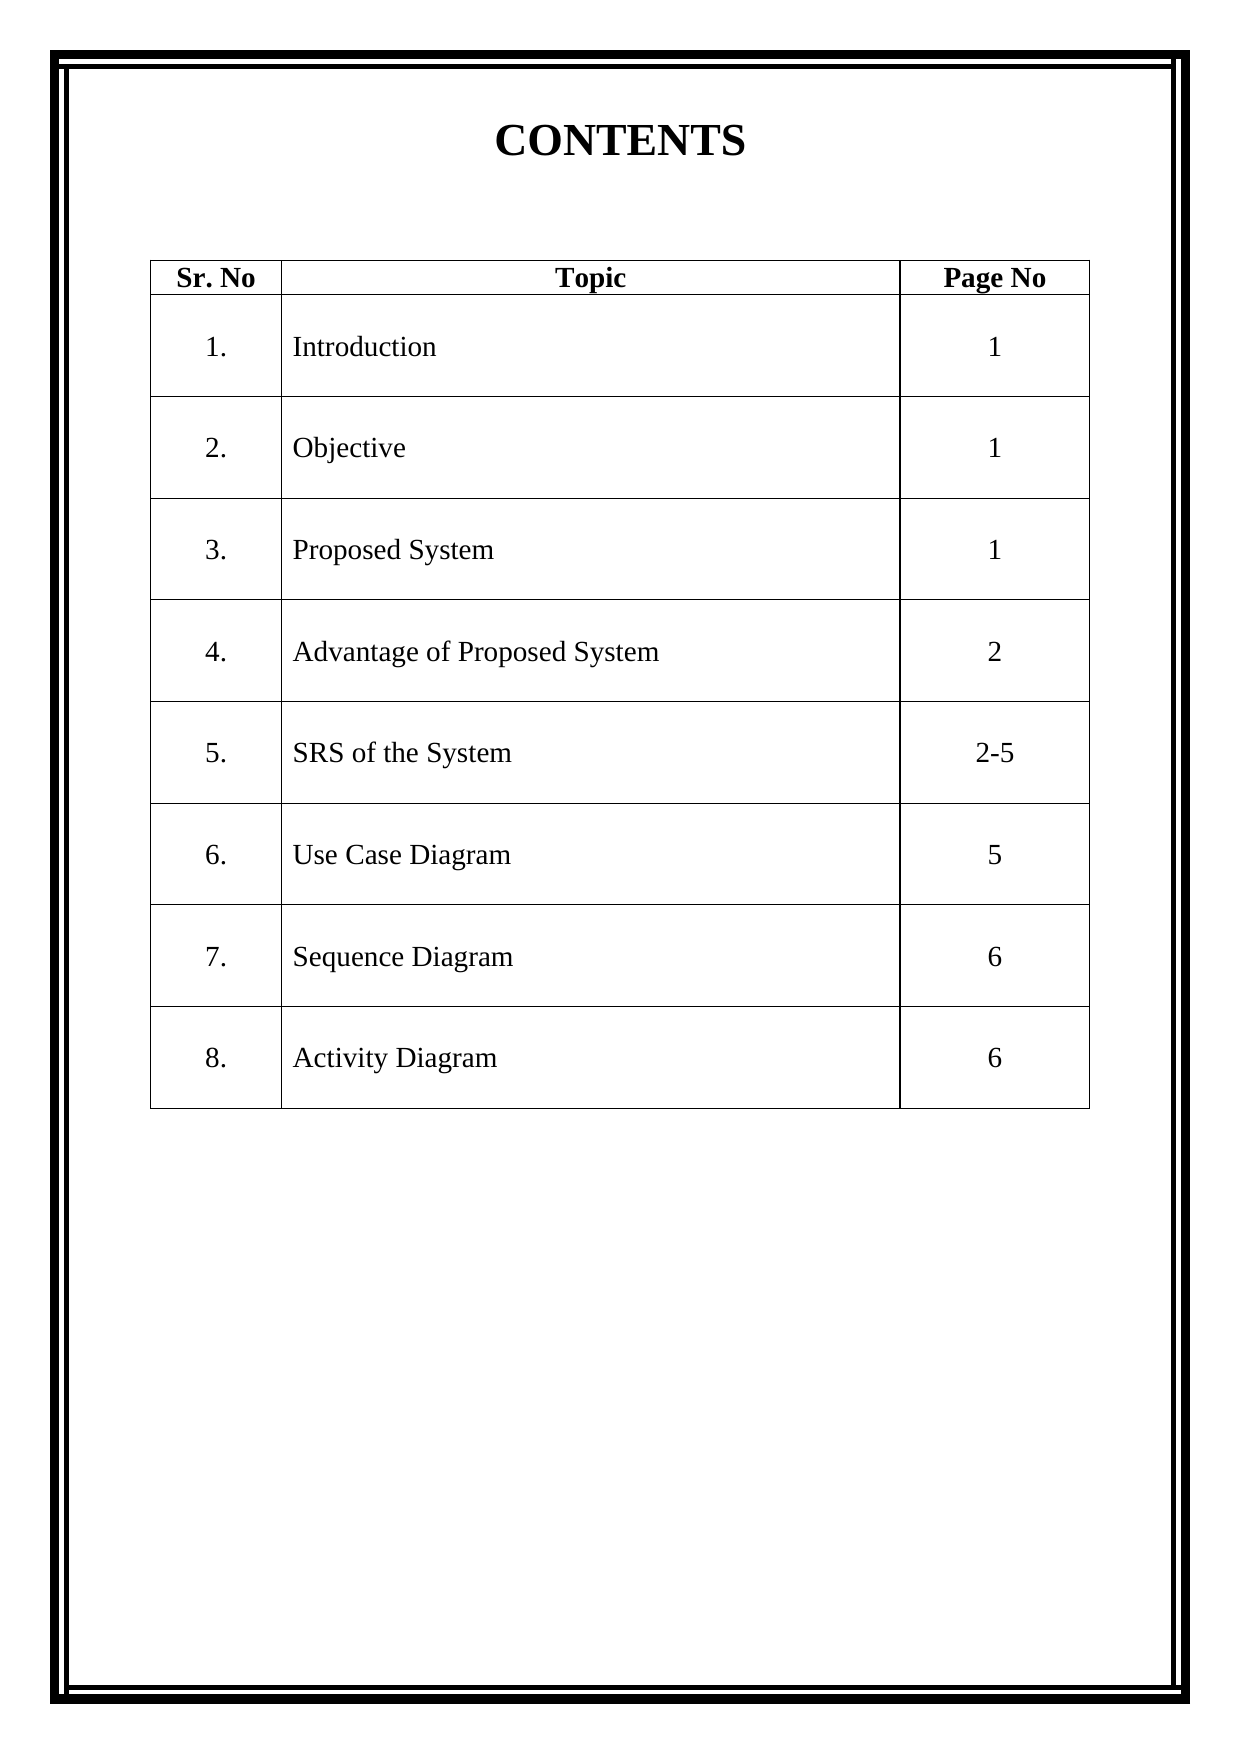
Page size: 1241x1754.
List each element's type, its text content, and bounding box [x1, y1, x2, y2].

table_cell Activity Diagram [282, 1007, 899, 1107]
table_cell Objective [282, 397, 899, 497]
table_cell 7. [151, 905, 281, 1006]
table_cell 6 [901, 905, 1089, 1006]
table_cell 1. [151, 295, 281, 396]
table_cell Introduction [282, 295, 899, 396]
table_cell 1 [901, 499, 1089, 599]
table_cell SRS of the System [282, 702, 899, 802]
table_cell 2-5 [901, 702, 1089, 802]
table_cell 5. [151, 702, 281, 802]
table_cell Advantage of Proposed System [282, 600, 899, 701]
text CONTENTS [150, 112, 1090, 165]
table_cell 4. [151, 600, 281, 701]
table_cell 6. [151, 804, 281, 904]
table_cell Proposed System [282, 499, 899, 599]
table_cell 3. [151, 499, 281, 599]
table_cell 2 [901, 600, 1089, 701]
table_header Page No [901, 261, 1089, 294]
table_cell Sequence Diagram [282, 905, 899, 1006]
table_cell 5 [901, 804, 1089, 904]
table_cell 1 [901, 397, 1089, 497]
table_cell Use Case Diagram [282, 804, 899, 904]
table_header Topic [282, 261, 899, 294]
table_cell 8. [151, 1007, 281, 1107]
table_header Sr. No [151, 261, 281, 294]
table_cell 1 [901, 295, 1089, 396]
table_cell 2. [151, 397, 281, 497]
table_cell 6 [901, 1007, 1089, 1107]
